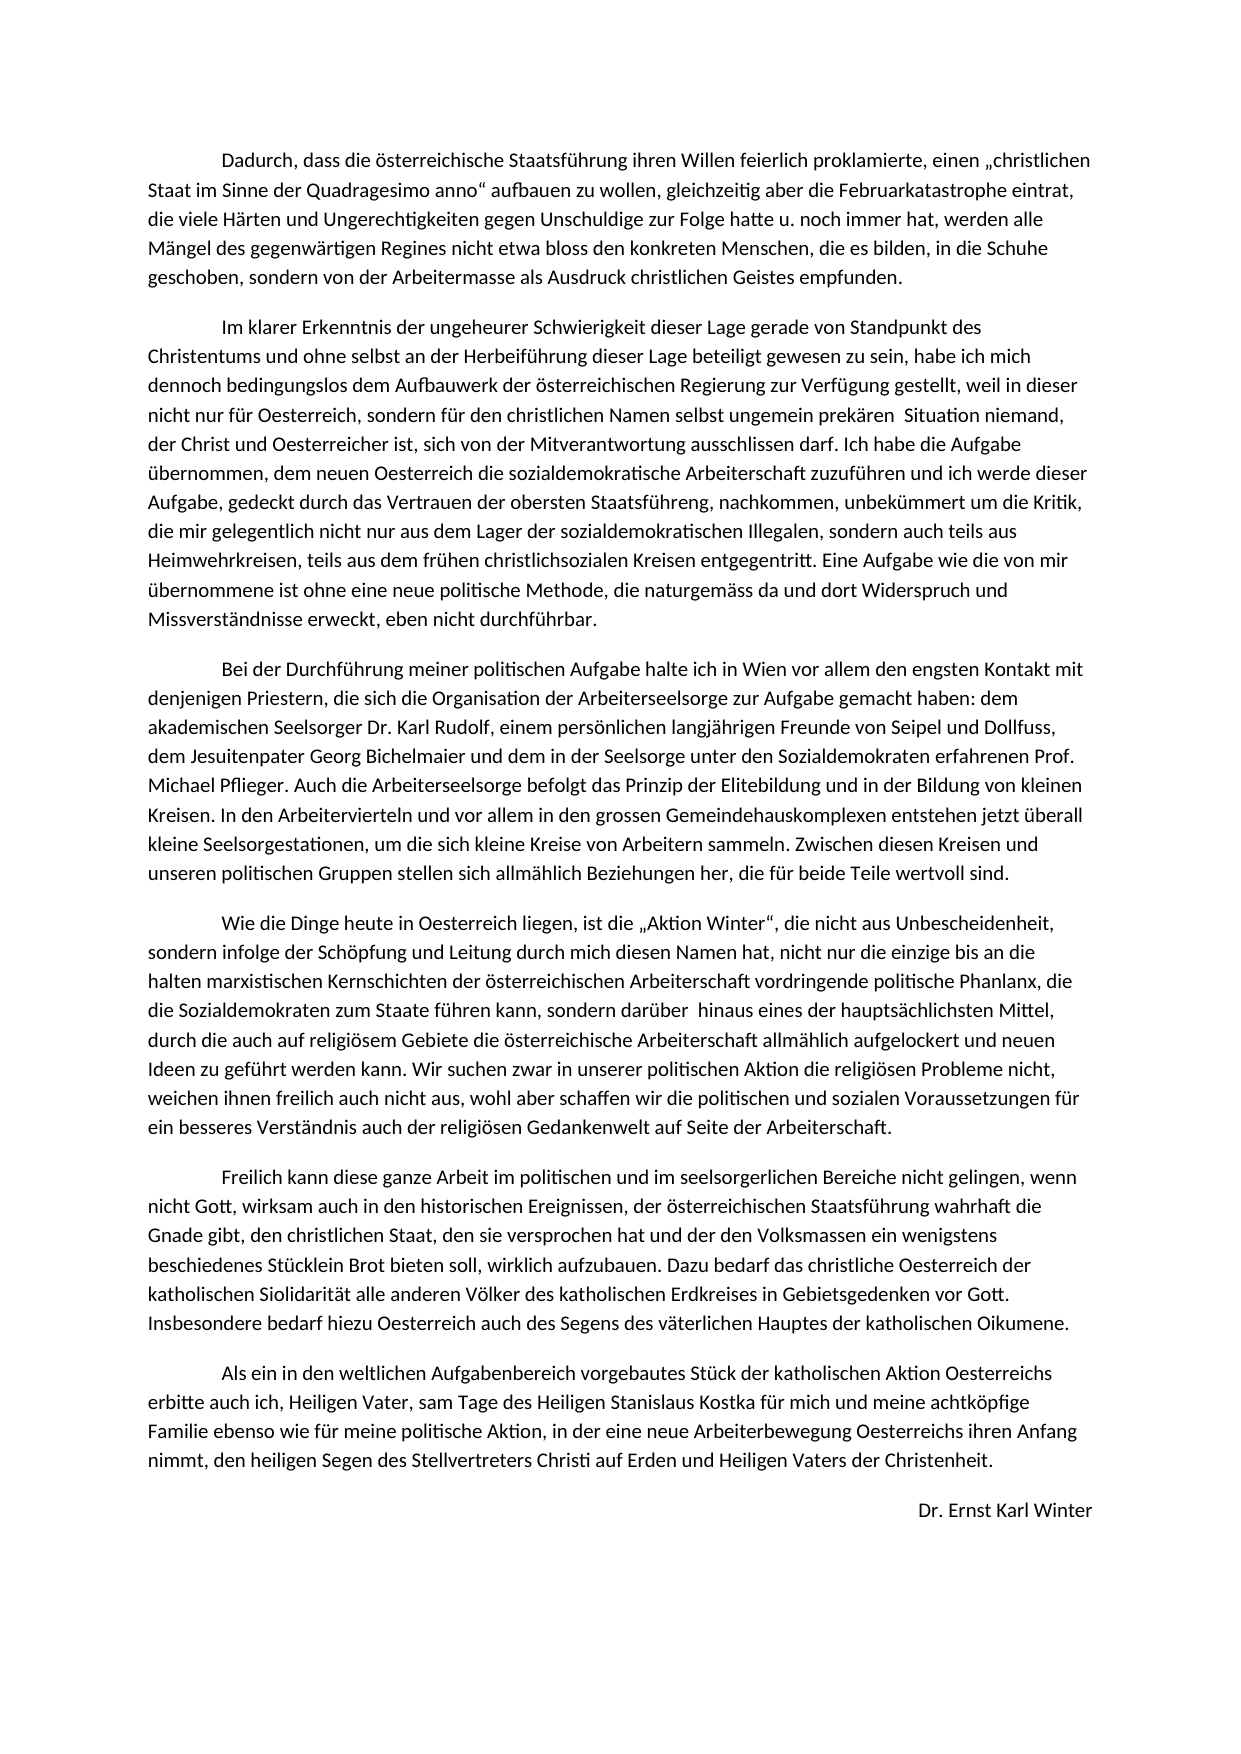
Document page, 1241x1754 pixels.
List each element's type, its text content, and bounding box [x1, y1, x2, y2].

text Wie die Dinge heute in Oesterreich liegen, ist die „Aktion Winter“, die nicht aus Unbescheidenheit, sondern infolge der Schöpfung und Leitung durch mich diesen Namen hat, nicht nur die einzige bis an die halten marxistischen Kernschichten der österreichischen Arbeiterschaft vordringende politische Phanlanx, die die Sozialdemokraten zum Staate führen kann, sondern darüber hinaus eines der hauptsächlichsten Mittel, durch die auch auf religiösem Gebiete die österreichische Arbeiterschaft allmählich aufgelockert und neuen Ideen zu geführt werden kann. Wir suchen zwar in unserer politischen Aktion die religiösen Probleme nicht, weichen ihnen freilich auch nicht aus, wohl aber schaffen wir die politischen und sozialen Voraussetzungen für ein besseres Verständnis auch der religiösen Gedankenwelt auf Seite der Arbeiterschaft. [148, 910, 1093, 1140]
text Als ein in den weltlichen Aufgabenbereich vorgebautes Stück der katholischen Aktion Oesterreichs erbitte auch ich, Heiligen Vater, sam Tage des Heiligen Stanislaus Kostka für mich und meine achtköpfige Familie ebenso wie für meine politische Aktion, in der eine neue Arbeiterbewegung Oesterreichs ihren Anfang nimmt, den heiligen Segen des Stellvertreters Christi auf Erden und Heiligen Vaters der Christenheit. [148, 1360, 1093, 1473]
text Im klarer Erkenntnis der ungeheurer Schwierigkeit dieser Lage gerade von Standpunkt des Christentums und ohne selbst an der Herbeiführung dieser Lage beteiligt gewesen zu sein, habe ich mich dennoch bedingungslos dem Aufbauwerk der österreichischen Regierung zur Verfügung gestellt, weil in dieser nicht nur für Oesterreich, sondern für den christlichen Namen selbst ungemein prekären Situation niemand, der Christ und Oesterreicher ist, sich von der Mitverantwortung ausschlissen darf. Ich habe die Aufgabe übernommen, dem neuen Oesterreich die sozialdemokratische Arbeiterschaft zuzuführen und ich werde dieser Aufgabe, gedeckt durch das Vertrauen der obersten Staatsführeng, nachkommen, unbekümmert um die Kritik, die mir gelegentlich nicht nur aus dem Lager der sozialdemokratischen Illegalen, sondern auch teils aus Heimwehrkreisen, teils aus dem frühen christlichsozialen Kreisen entgegentritt. Eine Aufgabe wie die von mir übernommene ist ohne eine neue politische Methode, die naturgemäss da und dort Widerspruch und Missverständnisse erweckt, eben nicht durchführbar. [148, 314, 1093, 631]
text Dr. Ernst Karl Winter [148, 1498, 1093, 1523]
text Bei der Durchführung meiner politischen Aufgabe halte ich in Wien vor allem den engsten Kontakt mit denjenigen Priestern, die sich die Organisation der Arbeiterseelsorge zur Aufgabe gemacht haben: dem akademischen Seelsorger Dr. Karl Rudolf, einem persönlichen langjährigen Freunde von Seipel und Dollfuss, dem Jesuitenpater Georg Bichelmaier und dem in der Seelsorge unter den Sozialdemokraten erfahrenen Prof. Michael Pflieger. Auch die Arbeiterseelsorge befolgt das Prinzip der Elitebildung und in der Bildung von kleinen Kreisen. In den Arbeitervierteln und vor allem in den grossen Gemeindehauskomplexen entstehen jetzt überall kleine Seelsorgestationen, um die sich kleine Kreise von Arbeitern sammeln. Zwischen diesen Kreisen und unseren politischen Gruppen stellen sich allmählich Beziehungen her, die für beide Teile wertvoll sind. [148, 656, 1093, 886]
text Freilich kann diese ganze Arbeit im politischen und im seelsorgerlichen Bereiche nicht gelingen, wenn nicht Gott, wirksam auch in den historischen Ereignissen, der österreichischen Staatsführung wahrhaft die Gnade gibt, den christlichen Staat, den sie versprochen hat und der den Volksmassen ein wenigstens beschiedenes Stücklein Brot bieten soll, wirklich aufzubauen. Dazu bedarf das christliche Oesterreich der katholischen Siolidarität alle anderen Völker des katholischen Erdkreises in Gebietsgedenken vor Gott. Insbesondere bedarf hiezu Oesterreich auch des Segens des väterlichen Hauptes der katholischen Oikumene. [148, 1164, 1093, 1336]
text Dadurch, dass die österreichische Staatsführung ihren Willen feierlich proklamierte, einen „christlichen Staat im Sinne der Quadragesimo anno“ aufbauen zu wollen, gleichzeitig aber die Februarkatastrophe eintrat, die viele Härten und Ungerechtigkeiten gegen Unschuldige zur Folge hatte u. noch immer hat, werden alle Mängel des gegenwärtigen Regines nicht etwa bloss den konkreten Menschen, die es bilden, in die Schuhe geschoben, sondern von der Arbeitermasse als Ausdruck christlichen Geistes empfunden. [148, 148, 1093, 290]
